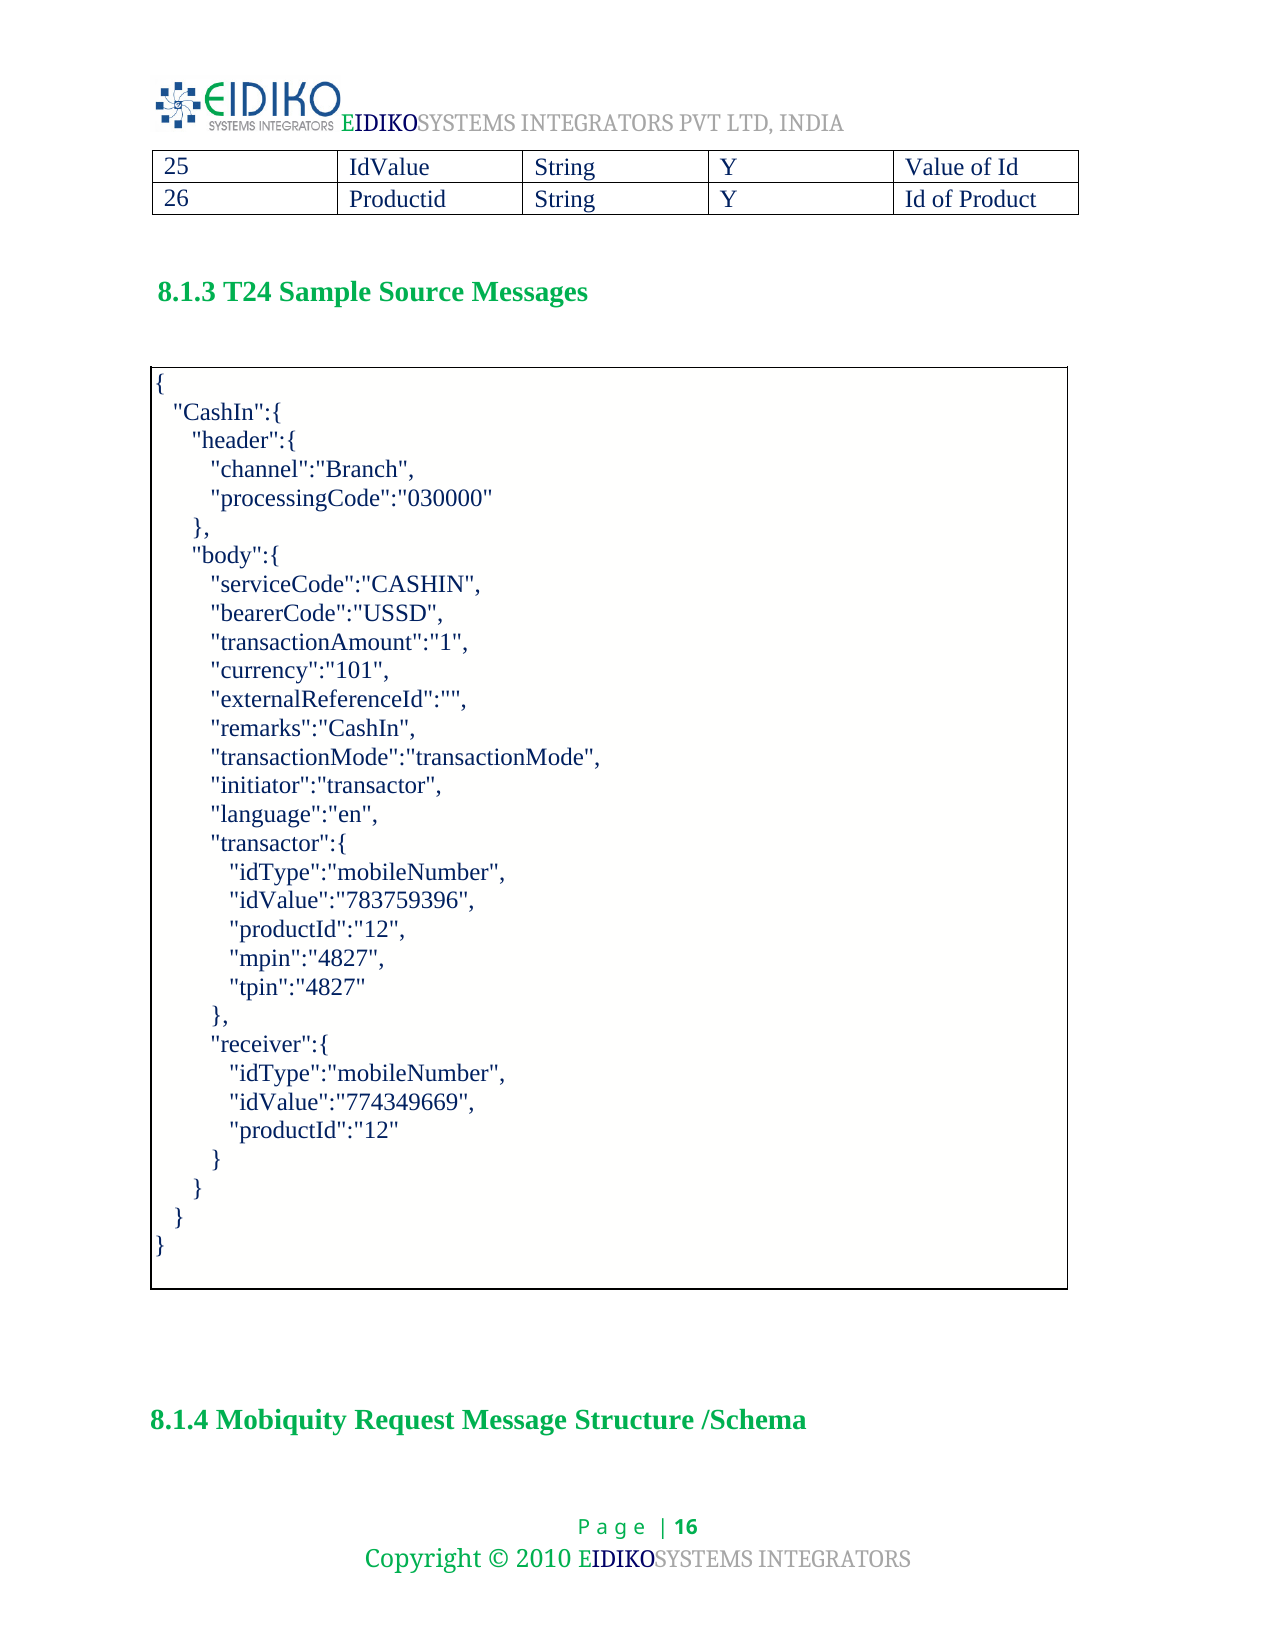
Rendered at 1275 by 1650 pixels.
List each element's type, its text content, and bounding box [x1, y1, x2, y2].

table_cell String [523, 183, 708, 213]
table_cell Productid [338, 183, 522, 213]
subtitle 8.1.4 Mobiquity Request Message Structure /Schema [150, 1402, 1125, 1435]
table_cell 25 [153, 151, 337, 182]
table_cell Id of Product [894, 183, 1078, 213]
table_cell 26 [153, 183, 337, 213]
subtitle 8.1.3 T24 Sample Source Messages [150, 274, 1125, 307]
table_cell Y [709, 151, 893, 182]
table_cell IdValue [338, 151, 522, 182]
table_cell String [523, 151, 708, 182]
table_cell Y [709, 183, 893, 213]
table_cell Value of Id [894, 151, 1078, 182]
picture [150, 75, 341, 132]
